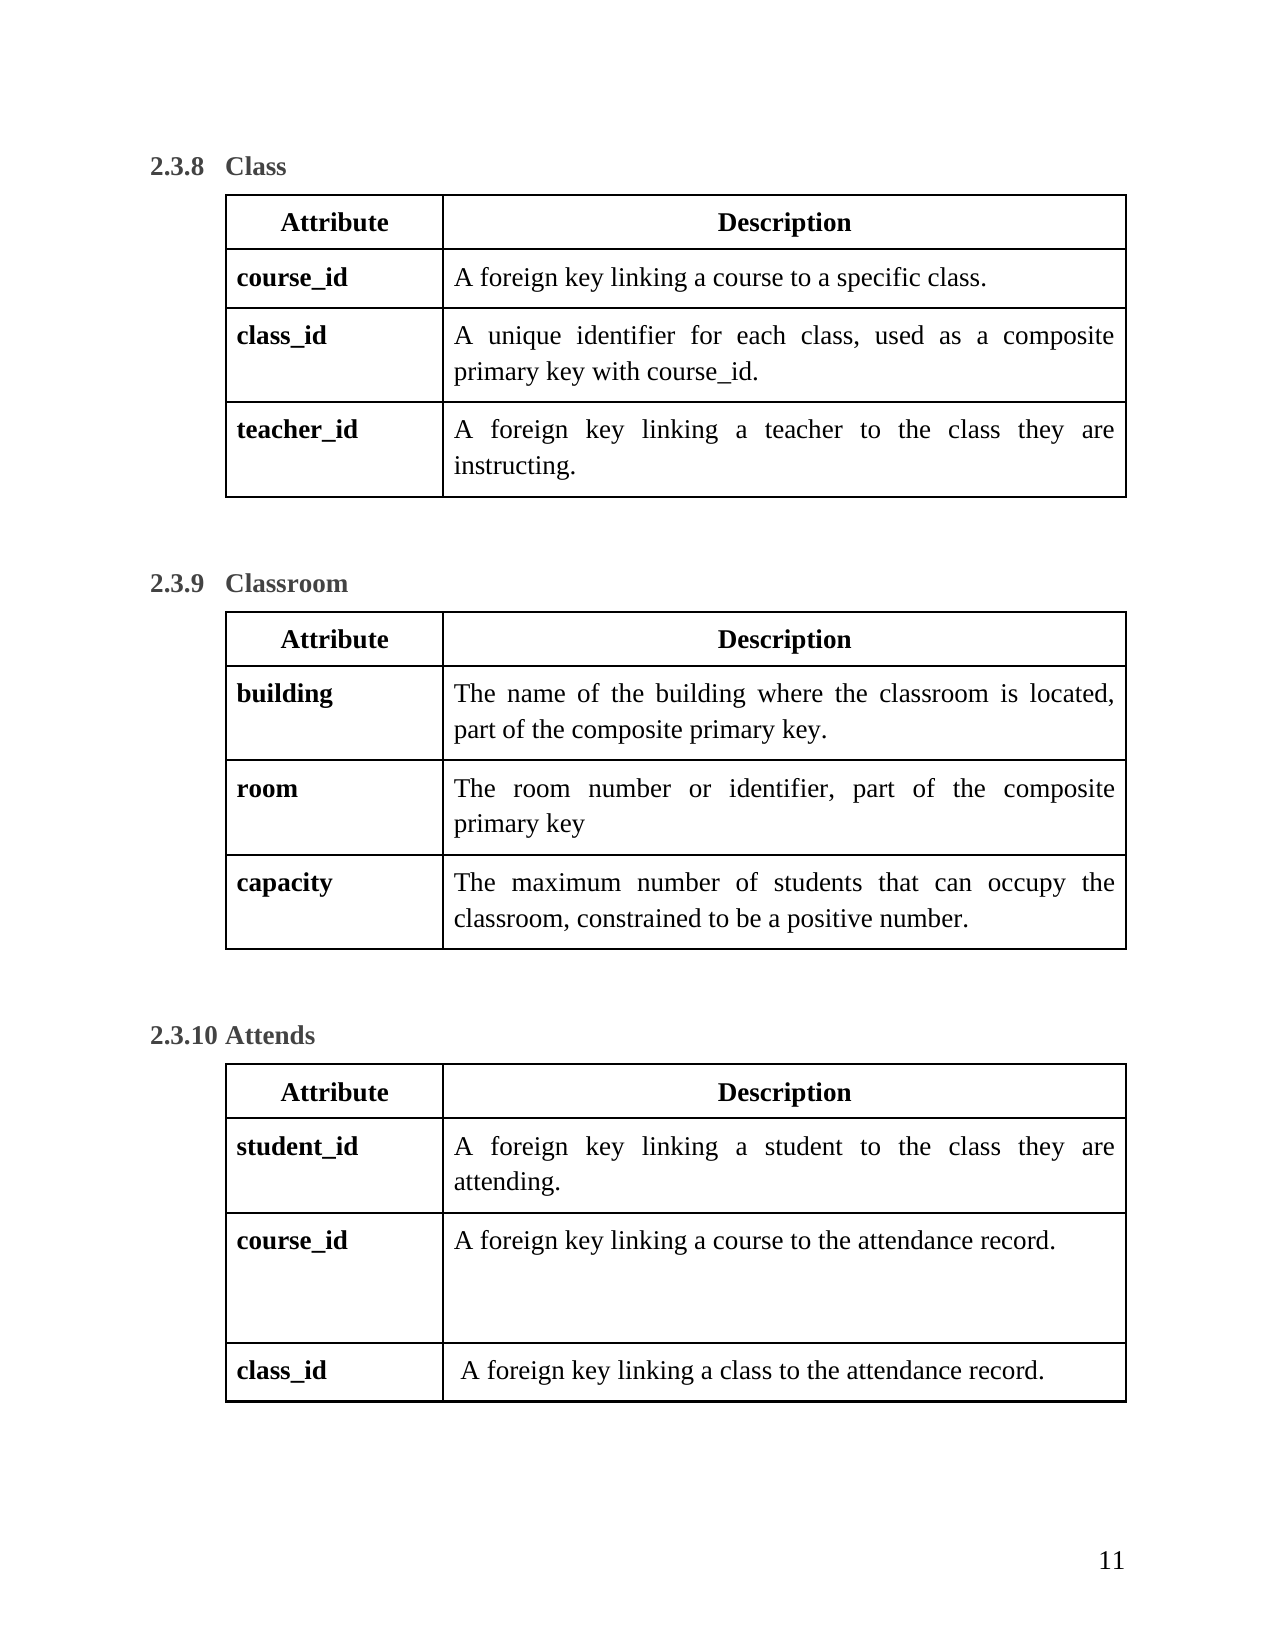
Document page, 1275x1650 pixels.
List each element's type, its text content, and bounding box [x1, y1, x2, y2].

table_header Attribute [227, 196, 442, 248]
table_cell The maximum number of students that can occupy the classroom, constrained to be a positive number. [444, 856, 1125, 948]
table_cell A foreign key linking a teacher to the class they are instructing. [444, 403, 1125, 496]
table_header Description [444, 1065, 1125, 1117]
table_header Description [444, 613, 1125, 665]
table_cell class_id [227, 309, 442, 401]
table_header Attribute [227, 1065, 442, 1117]
subtitle Attends [150, 1019, 1125, 1050]
table_cell A foreign key linking a class to the attendance record. [444, 1344, 1125, 1400]
table_cell The name of the building where the classroom is located, part of the composite primary key. [444, 667, 1125, 759]
table_cell The room number or identifier, part of the composite primary key [444, 761, 1125, 853]
table_header Description [444, 196, 1125, 248]
table_cell class_id [227, 1344, 442, 1400]
table_header Attribute [227, 613, 442, 665]
table_cell A foreign key linking a course to a specific class. [444, 250, 1125, 307]
table_cell capacity [227, 856, 442, 948]
table_cell A foreign key linking a student to the class they are attending. [444, 1119, 1125, 1212]
table_cell course_id [227, 250, 442, 307]
table_cell room [227, 761, 442, 853]
table_cell A foreign key linking a course to the attendance record. [444, 1214, 1125, 1342]
table_cell A unique identifier for each class, used as a composite primary key with course_id. [444, 309, 1125, 401]
table_cell student_id [227, 1119, 442, 1212]
subtitle Classroom [150, 567, 1125, 598]
table_cell course_id [227, 1214, 442, 1342]
table_cell teacher_id [227, 403, 442, 496]
table_cell building [227, 667, 442, 759]
subtitle Class [150, 150, 1125, 181]
